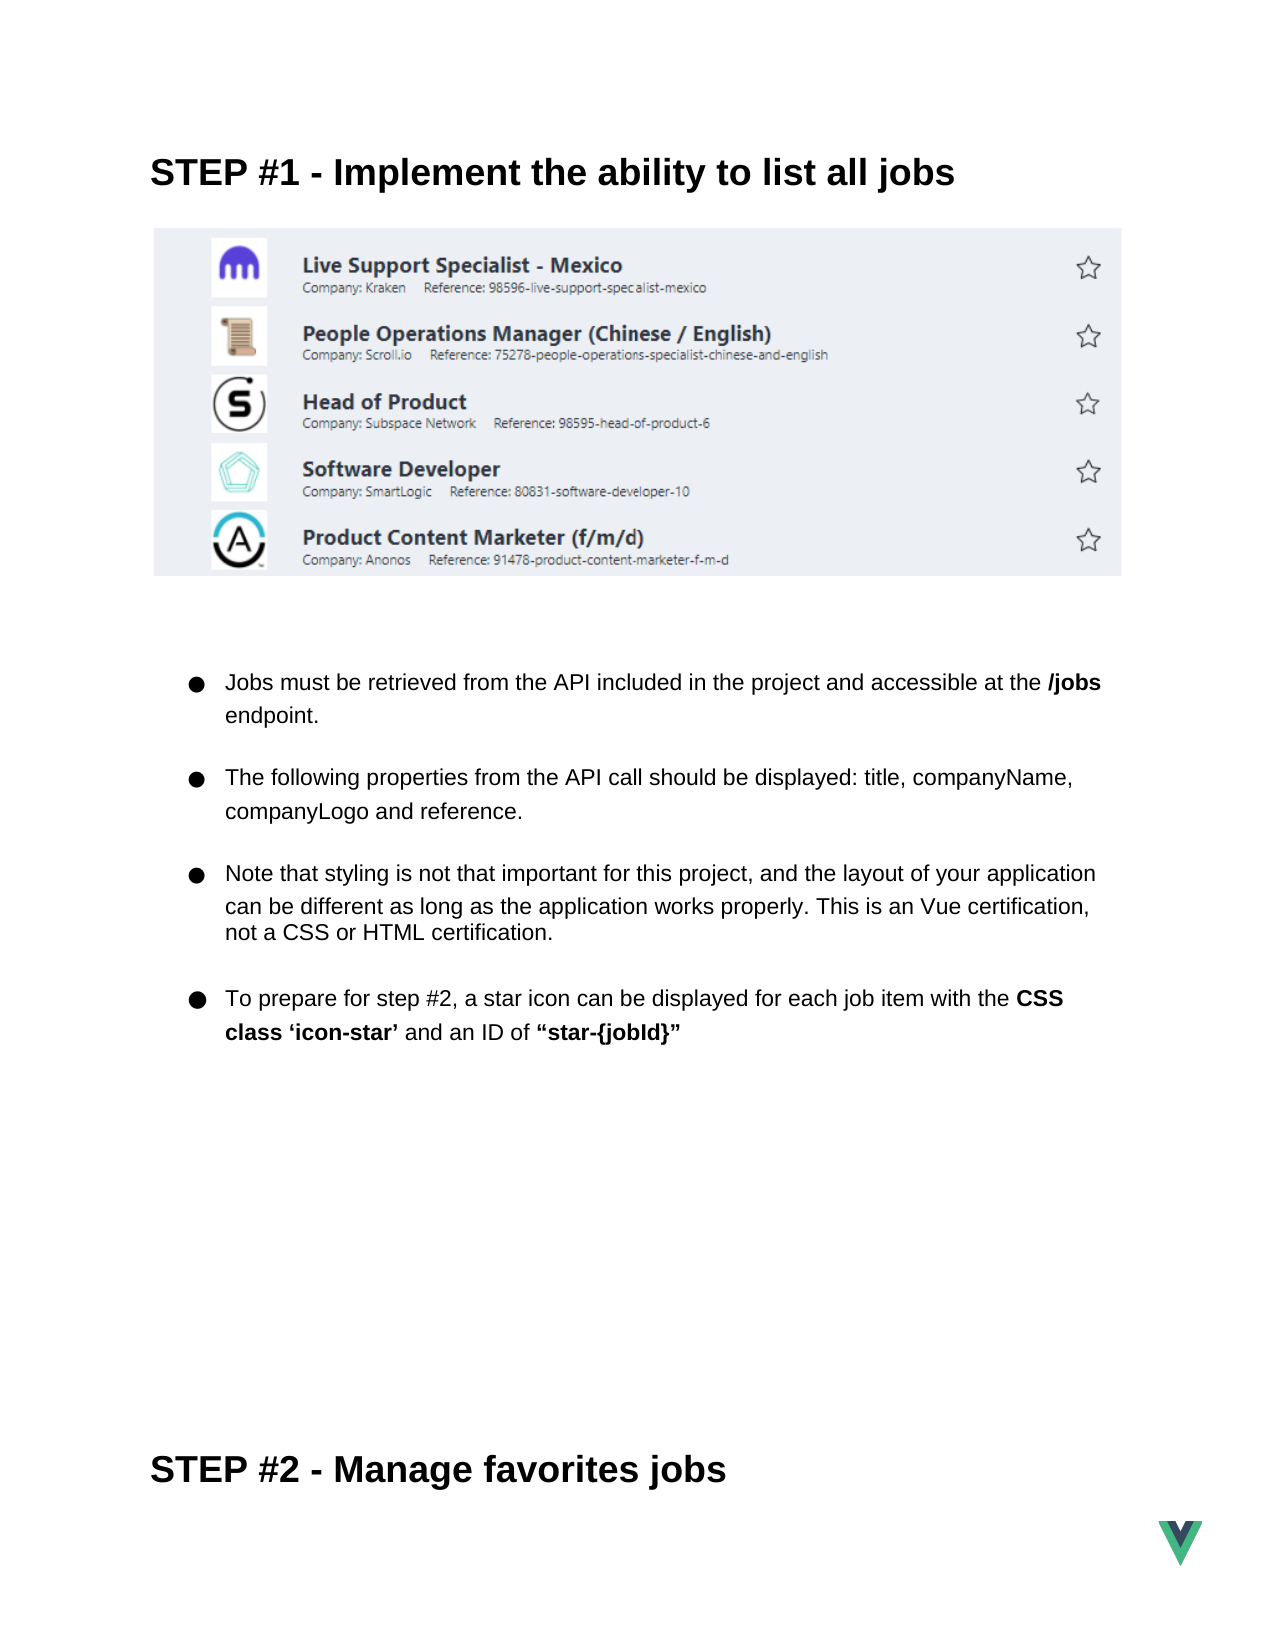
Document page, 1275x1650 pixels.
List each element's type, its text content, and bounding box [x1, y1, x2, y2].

text STEP #2 - Manage favorites jobs [150, 1448, 1125, 1491]
list The following properties from the API call should be displayed: title, companyName, companyLogo and reference. [187, 755, 1125, 850]
list Note that styling is not that important for this project, and the layout of your application can be different as long as the application works properly. This is an Vue certification, not a CSS or HTML certification. [187, 850, 1125, 946]
text STEP #1 - Implement the ability to list all jobs [150, 150, 1125, 193]
picture [153, 228, 1122, 576]
picture [1158, 1521, 1203, 1566]
list Jobs must be retrieved from the API included in the project and accessible at the /jobs endpoint. [187, 659, 1125, 755]
list To prepare for step #2, a star icon can be displayed for each job item with the CSS class ‘icon-star’ and an ID of “star-{jobId}” [187, 972, 1125, 1045]
